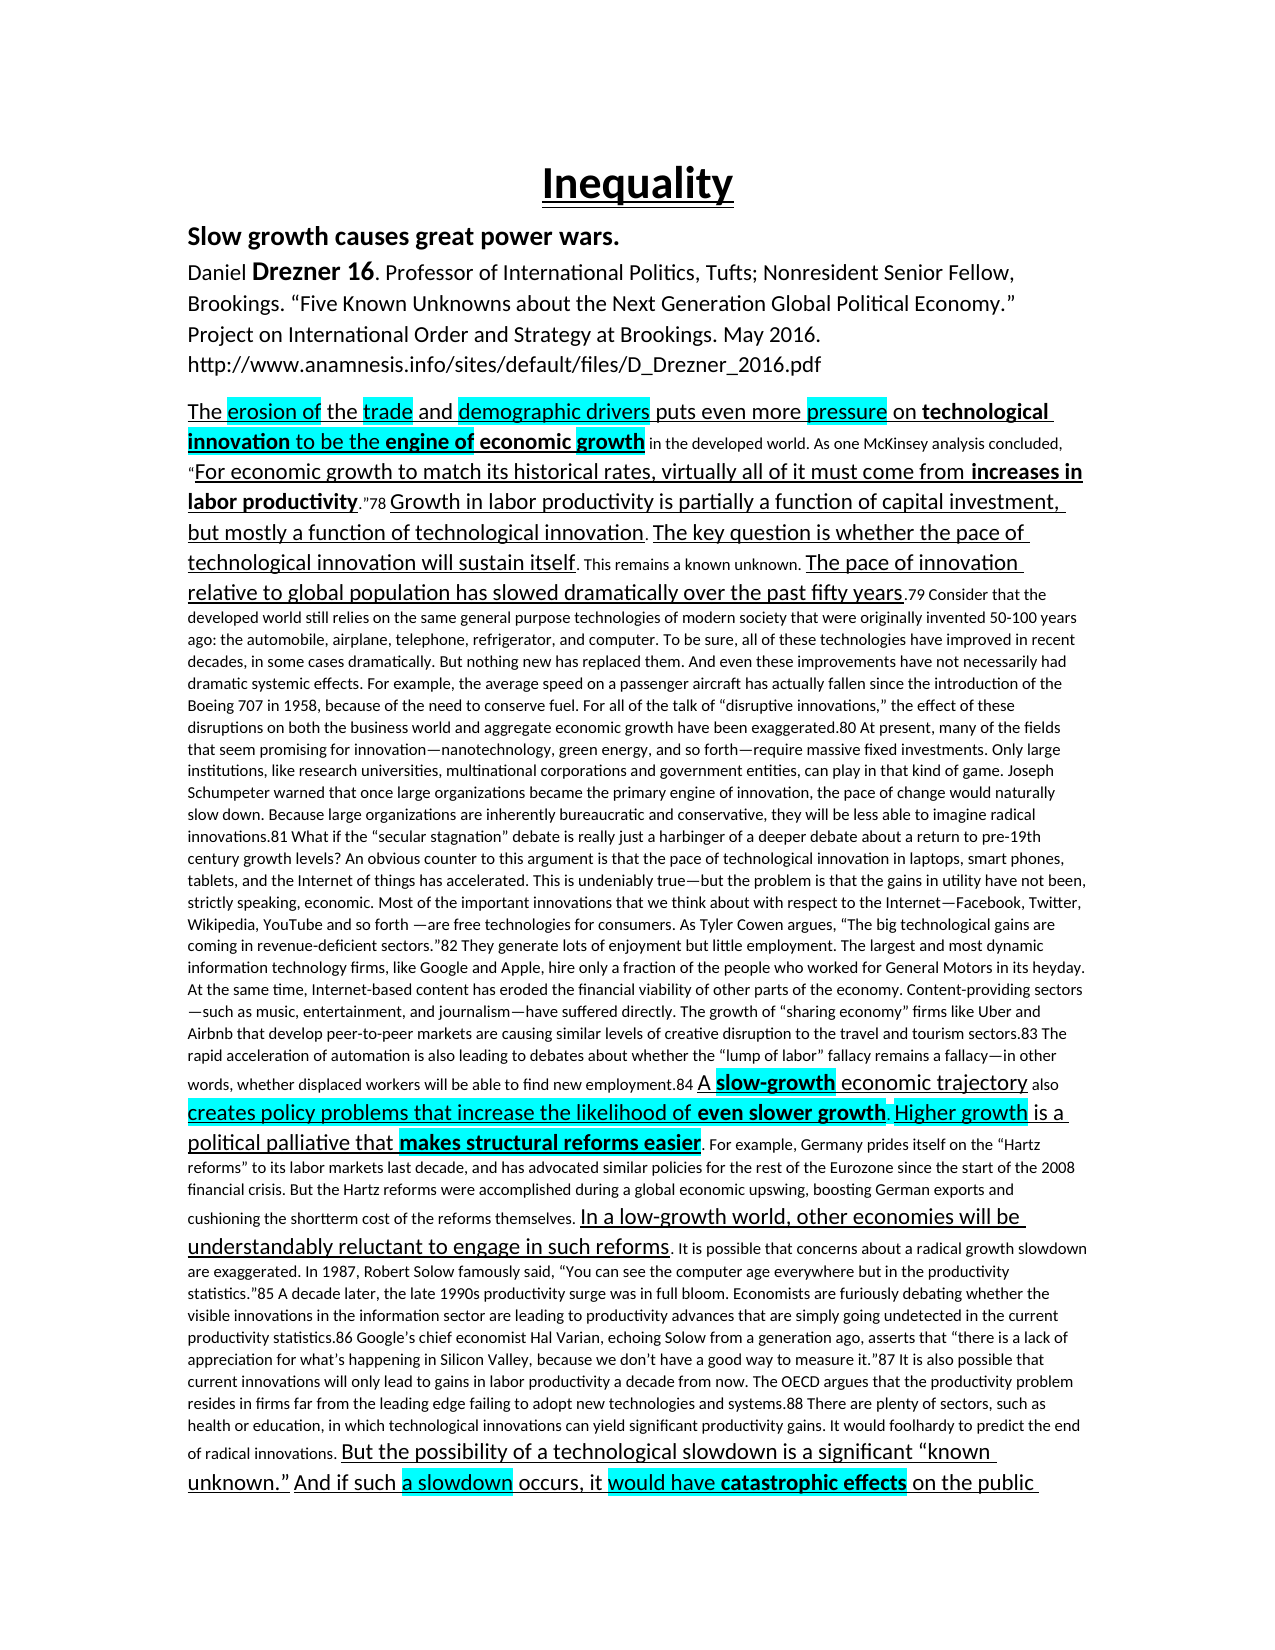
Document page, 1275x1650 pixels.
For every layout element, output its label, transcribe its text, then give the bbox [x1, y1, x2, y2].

subtitle Inequality [187, 154, 1087, 210]
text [187, 397, 1087, 1496]
subtitle Slow growth causes great power wars. [187, 219, 1087, 252]
text Daniel Drezner 16. Professor of International Politics, Tufts; Nonresident Senior Fellow, Brookings. “Five Known Unknowns about the Next Generation Global Political Economy.” Project on International Order and Strategy at Brookings. May 2016. http://www.anamnesis.info/sites/default/files/D_Drezner_2016.pdf [187, 254, 1087, 378]
